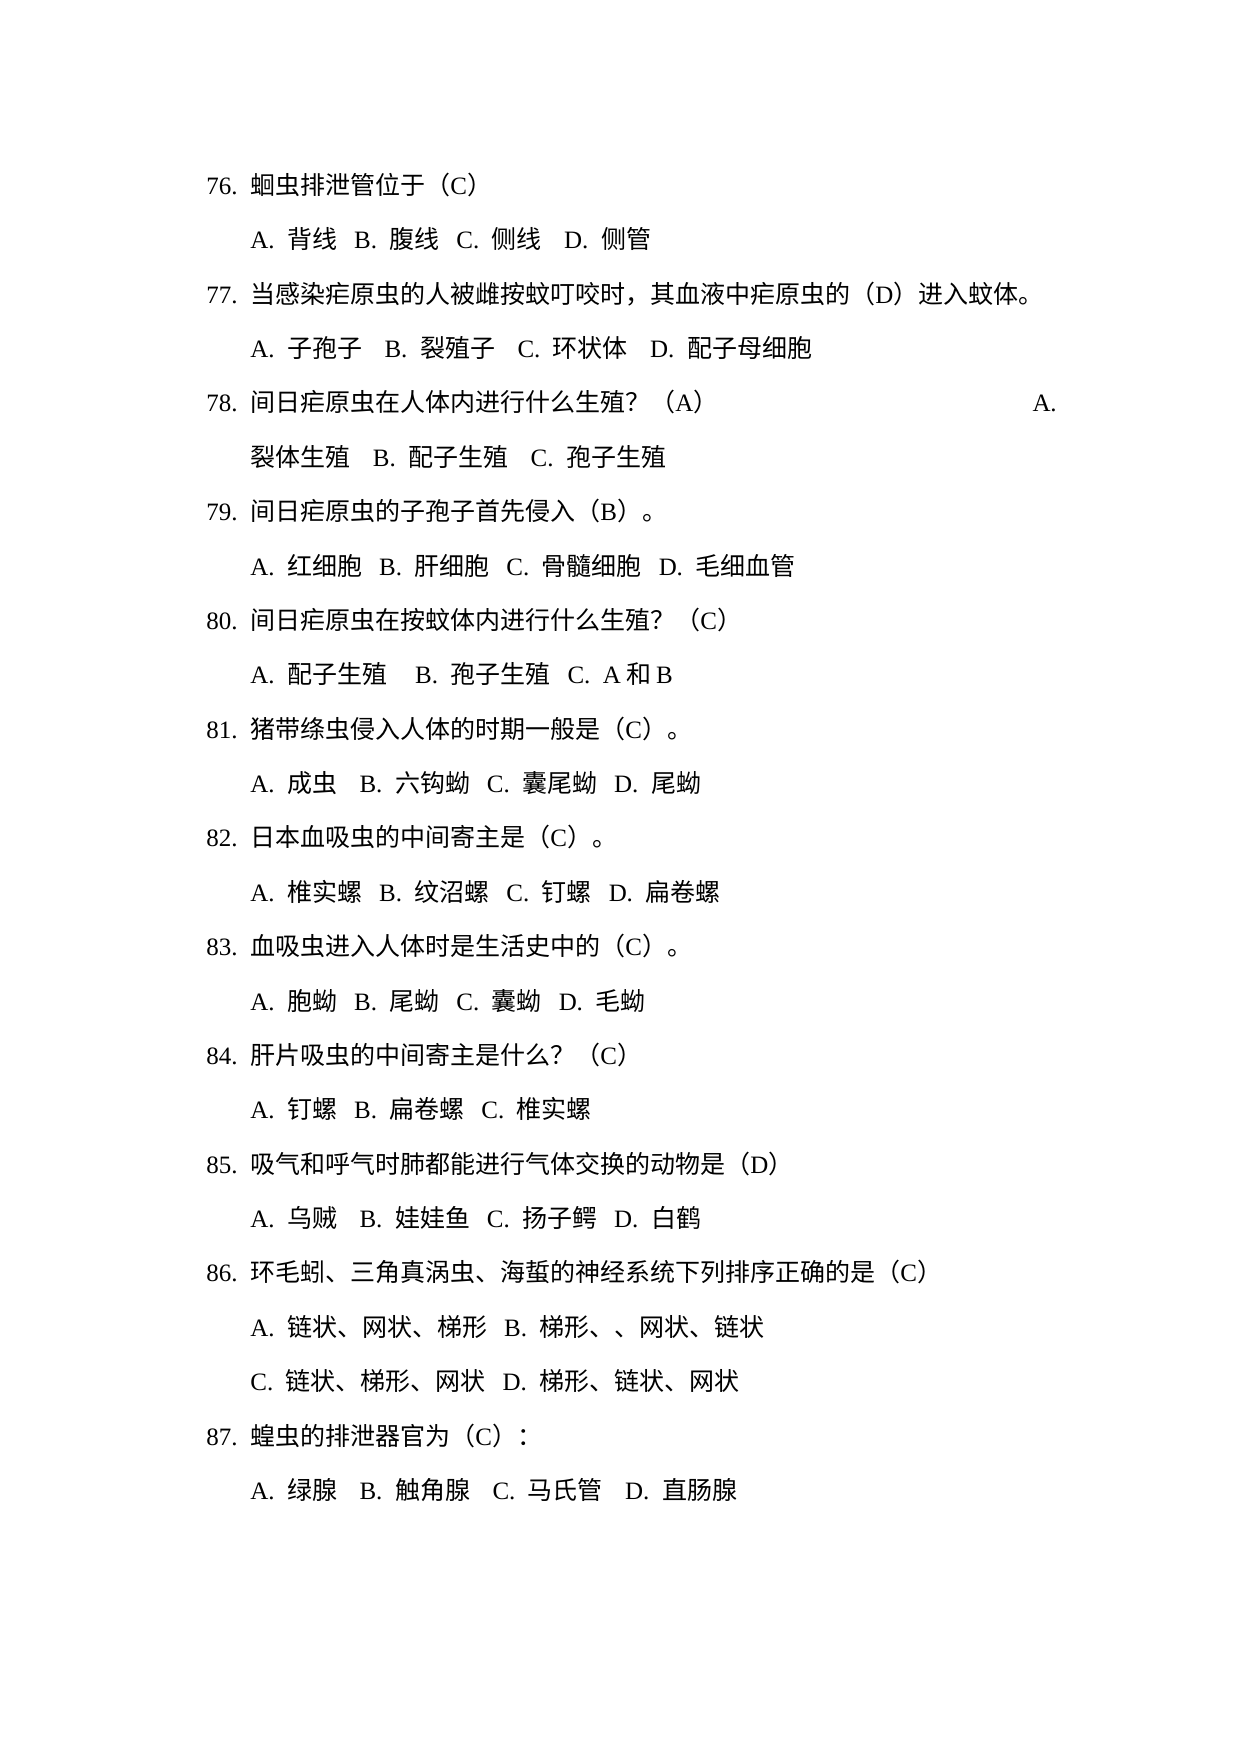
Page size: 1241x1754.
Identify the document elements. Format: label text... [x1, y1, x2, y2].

list 当感染疟原虫的人被雌按蚊叮咬时，其血液中疟原虫的（D）进入蚊体。 A. 子孢子 B. 裂殖子 C. 环状体 D. 配子母细胞 [206, 274, 1075, 365]
list 血吸虫进入人体时是生活史中的（C）。 A. 胞蚴 B. 尾蚴 C. 囊蚴 D. 毛蚴 [206, 927, 1075, 1017]
list 环毛蚓、三角真涡虫、海蜇的神经系统下列排序正确的是（C） A. 链状、网状、梯形 B. 梯形、、网状、链状 C. 链状、梯形、网状 D. 梯形、链状、网状 [206, 1253, 1075, 1398]
list 蝗虫的排泄器官为（C）： A. 绿腺 B. 触角腺 C. 马氏管 D. 直肠腺 [206, 1416, 1075, 1507]
list 肝片吸虫的中间寄主是什么？（C） A. 钉螺 B. 扁卷螺 C. 椎实螺 [206, 1035, 1075, 1126]
list 蛔虫排泄管位于（C） A. 背线 B. 腹线 C. 侧线 D. 侧管 [206, 165, 1075, 256]
list 间日疟原虫在按蚊体内进行什么生殖？（C） A. 配子生殖 B. 孢子生殖 C. A和B [206, 600, 1075, 691]
list 间日疟原虫在人体内进行什么生殖？（A） A. 裂体生殖 B. 配子生殖 C. 孢子生殖 [206, 383, 1075, 473]
list 吸气和呼气时肺都能进行气体交换的动物是（D） A. 乌贼 B. 娃娃鱼 C. 扬子鳄 D. 白鹤 [206, 1144, 1075, 1235]
list 间日疟原虫的子孢子首先侵入（B）。 A. 红细胞 B. 肝细胞 C. 骨髓细胞 D. 毛细血管 [206, 492, 1075, 582]
list 日本血吸虫的中间寄主是（C）。 A. 椎实螺 B. 纹沼螺 C. 钉螺 D. 扁卷螺 [206, 818, 1075, 908]
list 猪带绦虫侵入人体的时期一般是（C）。 A. 成虫 B. 六钩蚴 C. 囊尾蚴 D. 尾蚴 [206, 709, 1075, 800]
